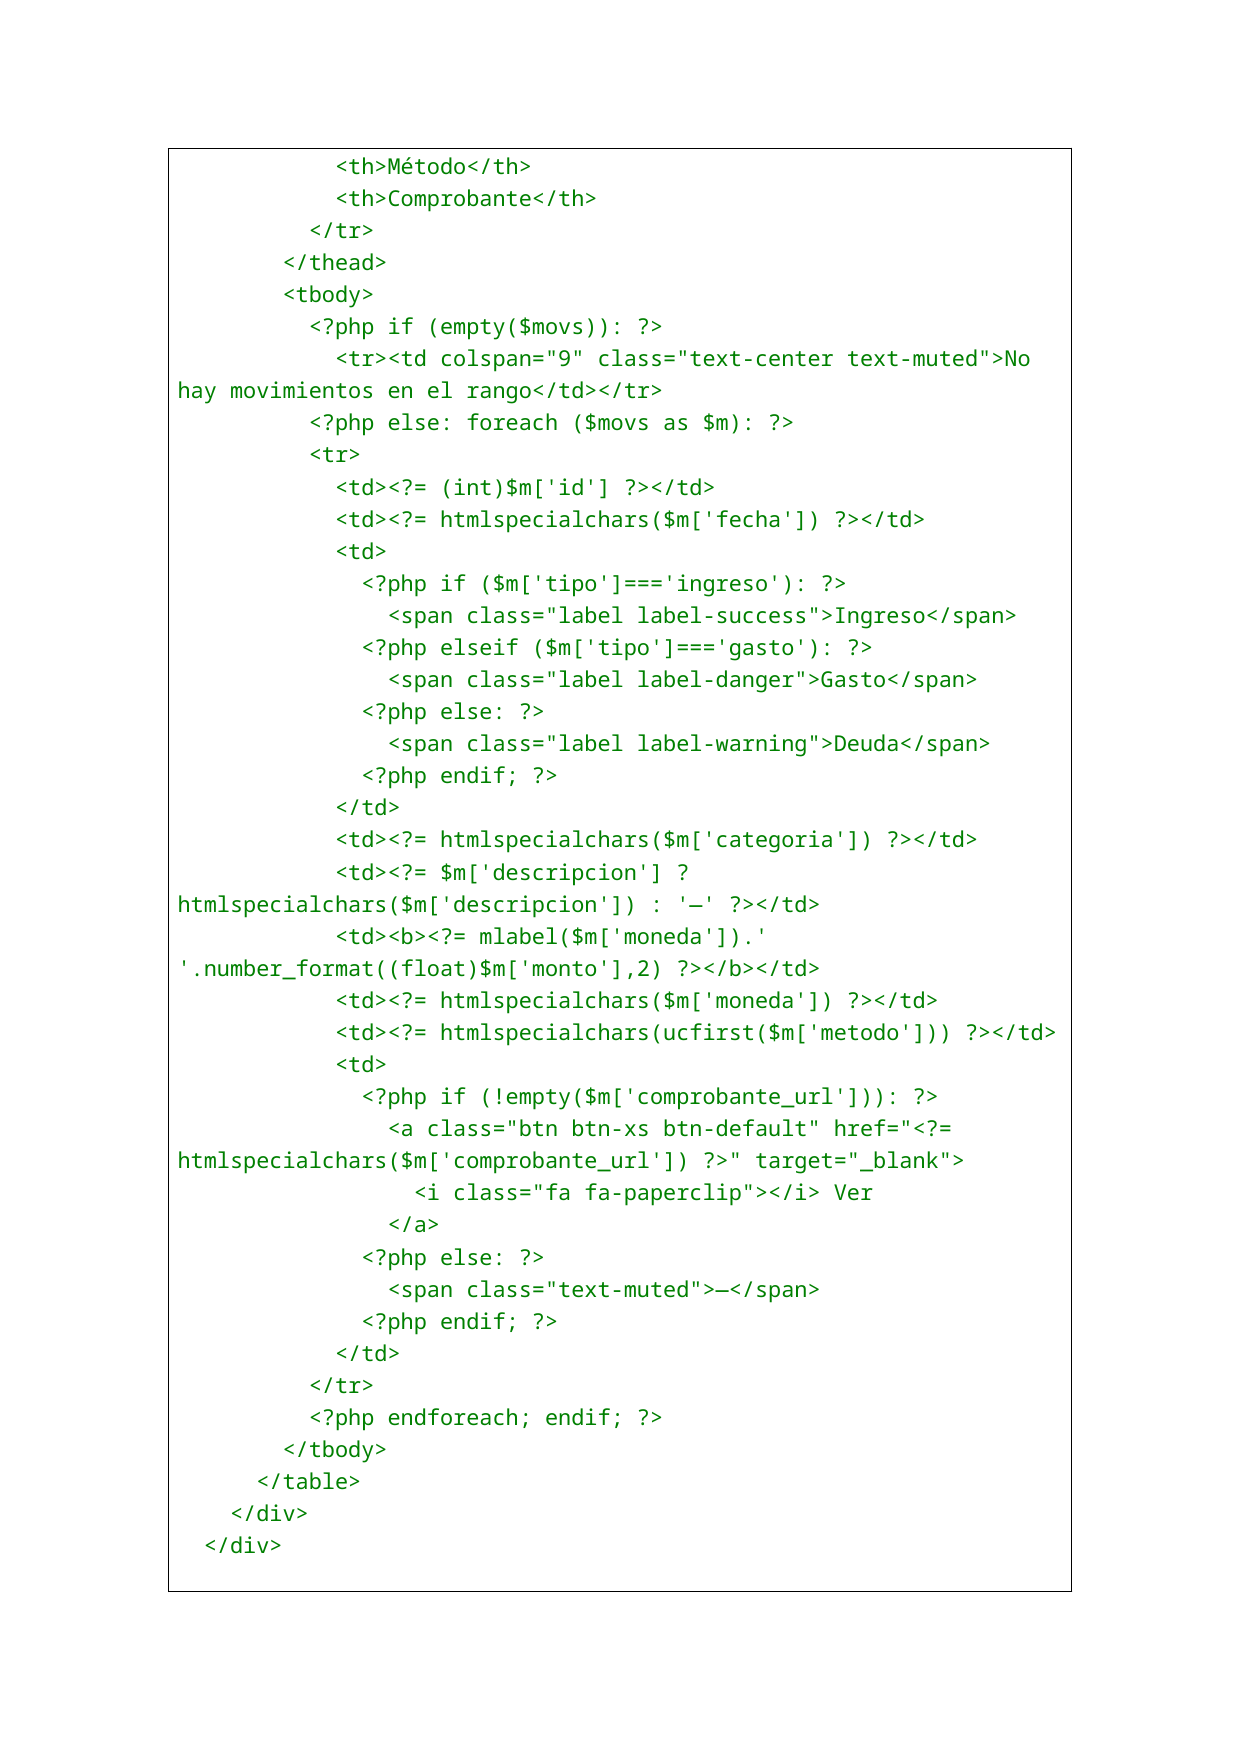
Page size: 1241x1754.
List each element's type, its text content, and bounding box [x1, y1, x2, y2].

text <?php if (empty($movs)): ?> [169, 308, 1071, 340]
text </table> [169, 1463, 1071, 1495]
text <td><?= $m['descripcion'] ? htmlspecialchars($m['descripcion']) : '—' ?></td> [169, 853, 1071, 918]
text <?php else: ?> [169, 1238, 1071, 1271]
text <th>Método</th> [169, 149, 1071, 180]
text </a> [169, 1206, 1071, 1238]
text <span class="label label-success">Ingreso</span> [169, 597, 1071, 629]
text <td><?= htmlspecialchars($m['moneda']) ?></td> [169, 982, 1071, 1014]
text <?php endforeach; endif; ?> [169, 1399, 1071, 1431]
text <?php else: foreach ($movs as $m): ?> [169, 404, 1071, 436]
text <span class="label label-danger">Gasto</span> [169, 661, 1071, 693]
text <tr> [169, 436, 1071, 468]
text <?php endif; ?> [169, 757, 1071, 789]
text <th>Comprobante</th> [169, 180, 1071, 212]
text <tbody> [169, 276, 1071, 308]
text <?php if ($m['tipo']==='ingreso'): ?> [169, 565, 1071, 597]
text <td><?= (int)$m['id'] ?></td> [169, 468, 1071, 501]
text </tr> [169, 1367, 1071, 1399]
text <td> [169, 533, 1071, 565]
text <tr><td colspan="9" class="text-center text-muted">No hay movimientos en el rango</td></tr> [169, 340, 1071, 404]
text <td><?= htmlspecialchars($m['categoria']) ?></td> [169, 821, 1071, 853]
text </td> [169, 789, 1071, 821]
text <a class="btn btn-xs btn-default" href="<?= htmlspecialchars($m['comprobante_url']) ?>" target="_blank"> [169, 1110, 1071, 1174]
text </div> [169, 1527, 1071, 1559]
text <?php else: ?> [169, 693, 1071, 725]
text </div> [169, 1495, 1071, 1527]
text <?php elseif ($m['tipo']==='gasto'): ?> [169, 629, 1071, 661]
text <?php endif; ?> [169, 1303, 1071, 1335]
text <td><b><?= mlabel($m['moneda']).' '.number_format((float)$m['monto'],2) ?></b></td> [169, 918, 1071, 982]
text </thead> [169, 244, 1071, 276]
text <i class="fa fa-paperclip"></i> Ver [169, 1174, 1071, 1206]
text </tr> [169, 212, 1071, 244]
text <span class="label label-warning">Deuda</span> [169, 725, 1071, 757]
text </td> [169, 1335, 1071, 1367]
text <td> [169, 1046, 1071, 1078]
text <?php if (!empty($m['comprobante_url'])): ?> [169, 1078, 1071, 1110]
text </tbody> [169, 1431, 1071, 1463]
text <td><?= htmlspecialchars($m['fecha']) ?></td> [169, 501, 1071, 533]
text <td><?= htmlspecialchars(ucfirst($m['metodo'])) ?></td> [169, 1014, 1071, 1046]
text <span class="text-muted">—</span> [169, 1271, 1071, 1303]
